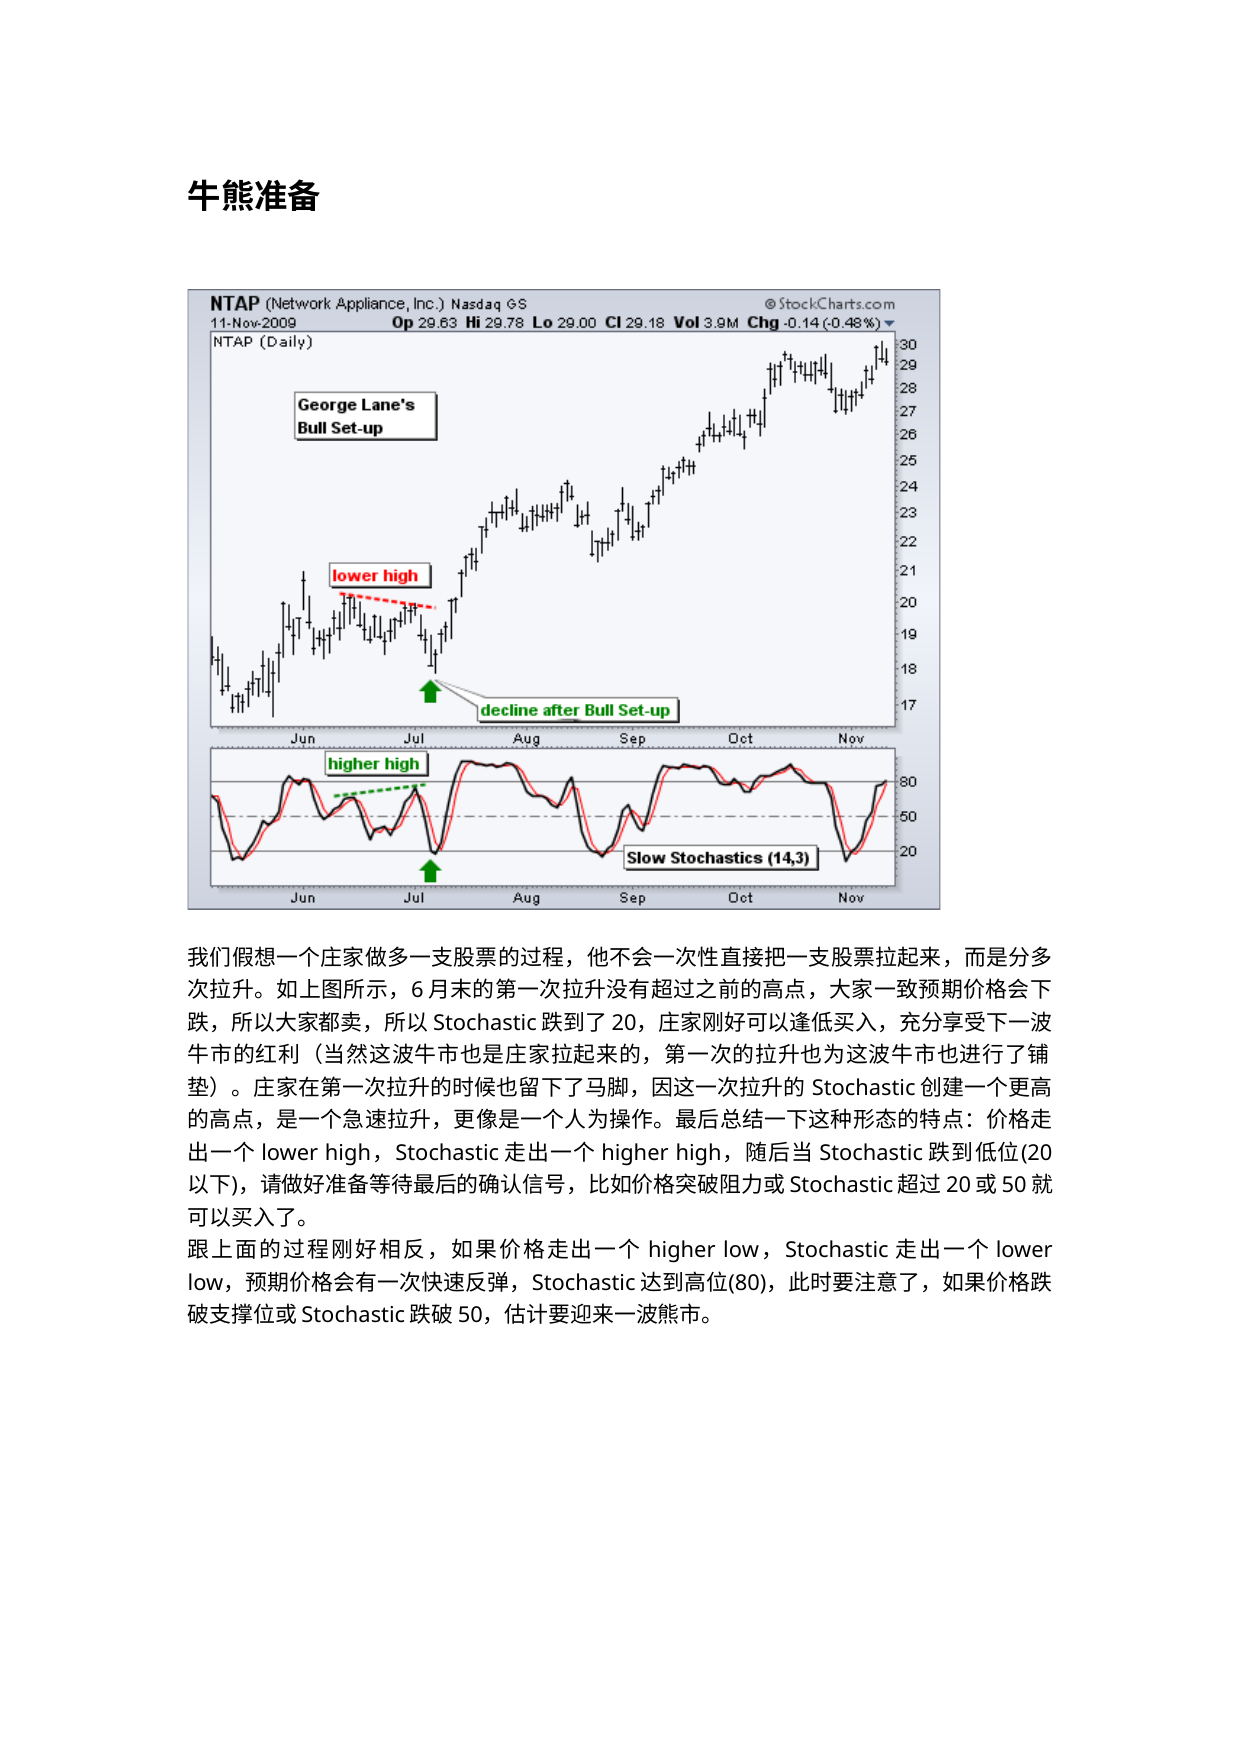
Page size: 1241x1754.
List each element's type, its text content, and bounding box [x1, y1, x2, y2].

text 跟上面的过程刚好相反，如果价格走出一个higher low，Stochastic走出一个lower low，预期价格会有一次快速反弹，Stochastic达到高位(80)，此时要注意了，如果价格跌破支撑位或Stochastic跌破50，估计要迎来一波熊市。 [187, 1232, 1053, 1329]
text 我们假想一个庄家做多一支股票的过程，他不会一次性直接把一支股票拉起来，而是分多次拉升。如上图所示，6月末的第一次拉升没有超过之前的高点，大家一致预期价格会下跌，所以大家都卖，所以Stochastic跌到了20，庄家刚好可以逢低买入，充分享受下一波牛市的红利（当然这波牛市也是庄家拉起来的，第一次的拉升也为这波牛市也进行了铺垫）。庄家在第一次拉升的时候也留下了马脚，因这一次拉升的Stochastic创建一个更高的高点，是一个急速拉升，更像是一个人为操作。最后总结一下这种形态的特点：价格走出一个lower high，Stochastic走出一个higher high，随后当Stochastic跌到低位(20以下)，请做好准备等待最后的确认信号，比如价格突破阻力或Stochastic超过20或50就可以买入了。 [187, 939, 1053, 1232]
picture [187, 289, 941, 910]
subtitle 牛熊准备 [187, 162, 1053, 227]
